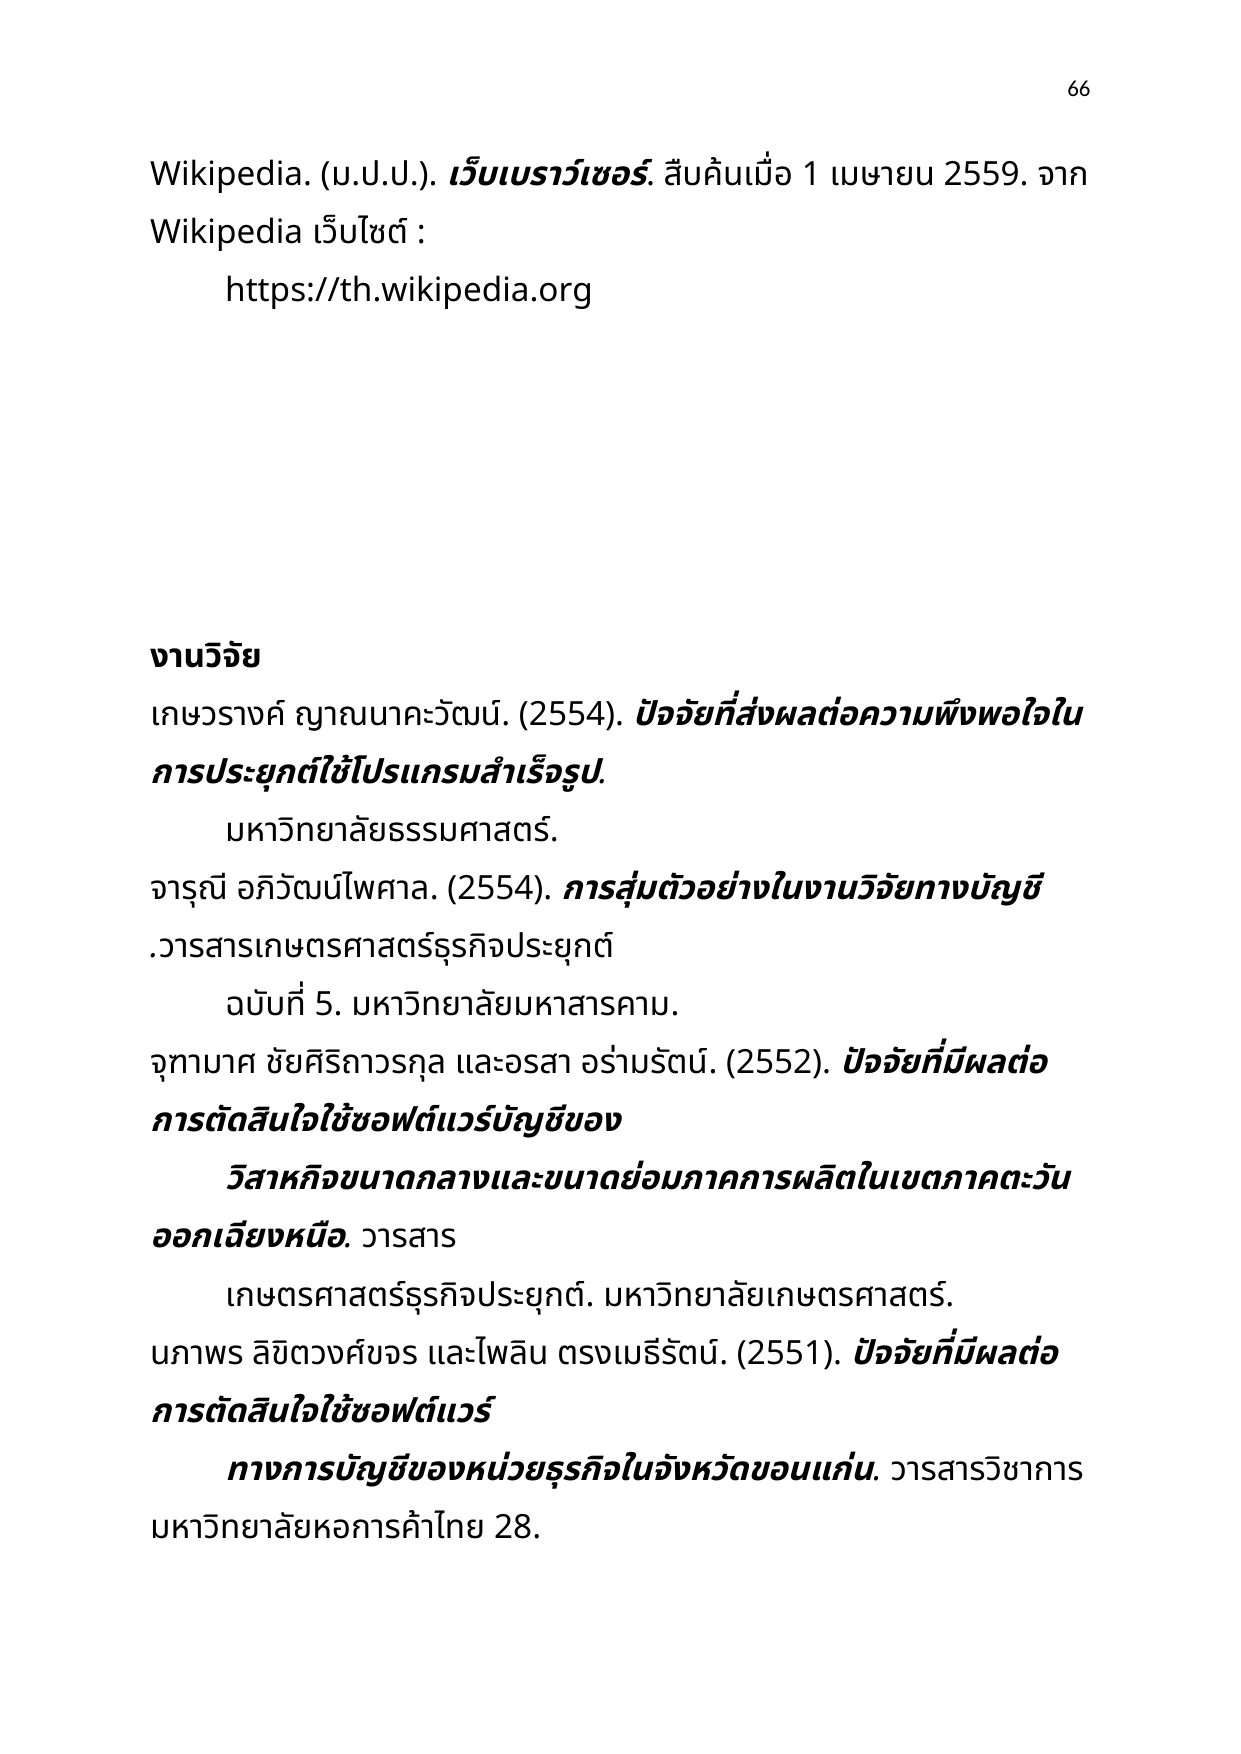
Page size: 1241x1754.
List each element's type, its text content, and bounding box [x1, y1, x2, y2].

text งานวิจัย [150, 632, 1090, 682]
text มหาวิทยาลัยธรรมศาสตร์. [150, 806, 1090, 856]
text จุฑามาศ ชัยศิริถาวรกุล และอรสา อร่ามรัตน์. (2552). ปัจจัยที่มีผลต่อการตัดสินใจใช้ซอฟต์แวร์บัญชีของ [150, 1038, 1090, 1147]
text เกษวรางค์ ญาณนาคะวัฒน์. (2554). ปัจจัยที่ส่งผลต่อความพึงพอใจในการประยุกต์ใช้โปรแกรมสำเร็จรูป. [150, 689, 1090, 798]
text https://th.wikipedia.org [150, 266, 1090, 312]
text Wikipedia. (ม.ป.ป.). เว็บเบราว์เซอร์. สืบค้นเมื่อ 1 เมษายน 2559. จาก Wikipedia เว็บไซต์ : [150, 150, 1090, 259]
text วิสาหกิจขนาดกลางและขนาดย่อมภาคการผลิตในเขตภาคตะวันออกเฉียงหนือ. วารสาร [150, 1154, 1090, 1263]
text ทางการบัญชีของหน่วยธุรกิจในจังหวัดขอนแก่น. วารสารวิชาการ มหาวิทยาลัยหอการค้าไทย 28. [150, 1444, 1090, 1553]
text จารุณี อภิวัฒน์ไพศาล. (2554). การสุ่มตัวอย่างในงานวิจัยทางบัญชี .วารสารเกษตรศาสตร์ธุรกิจประยุกต์ [150, 864, 1090, 973]
text ฉบับที่ 5. มหาวิทยาลัยมหาสารคาม. [150, 980, 1090, 1031]
text นภาพร ลิขิตวงศ์ขจร และไพลิน ตรงเมธีรัตน์. (2551). ปัจจัยที่มีผลต่อการตัดสินใจใช้ซอฟต์แวร์ [150, 1328, 1090, 1437]
text เกษตรศาสตร์ธุรกิจประยุกต์. มหาวิทยาลัยเกษตรศาสตร์. [150, 1270, 1090, 1321]
